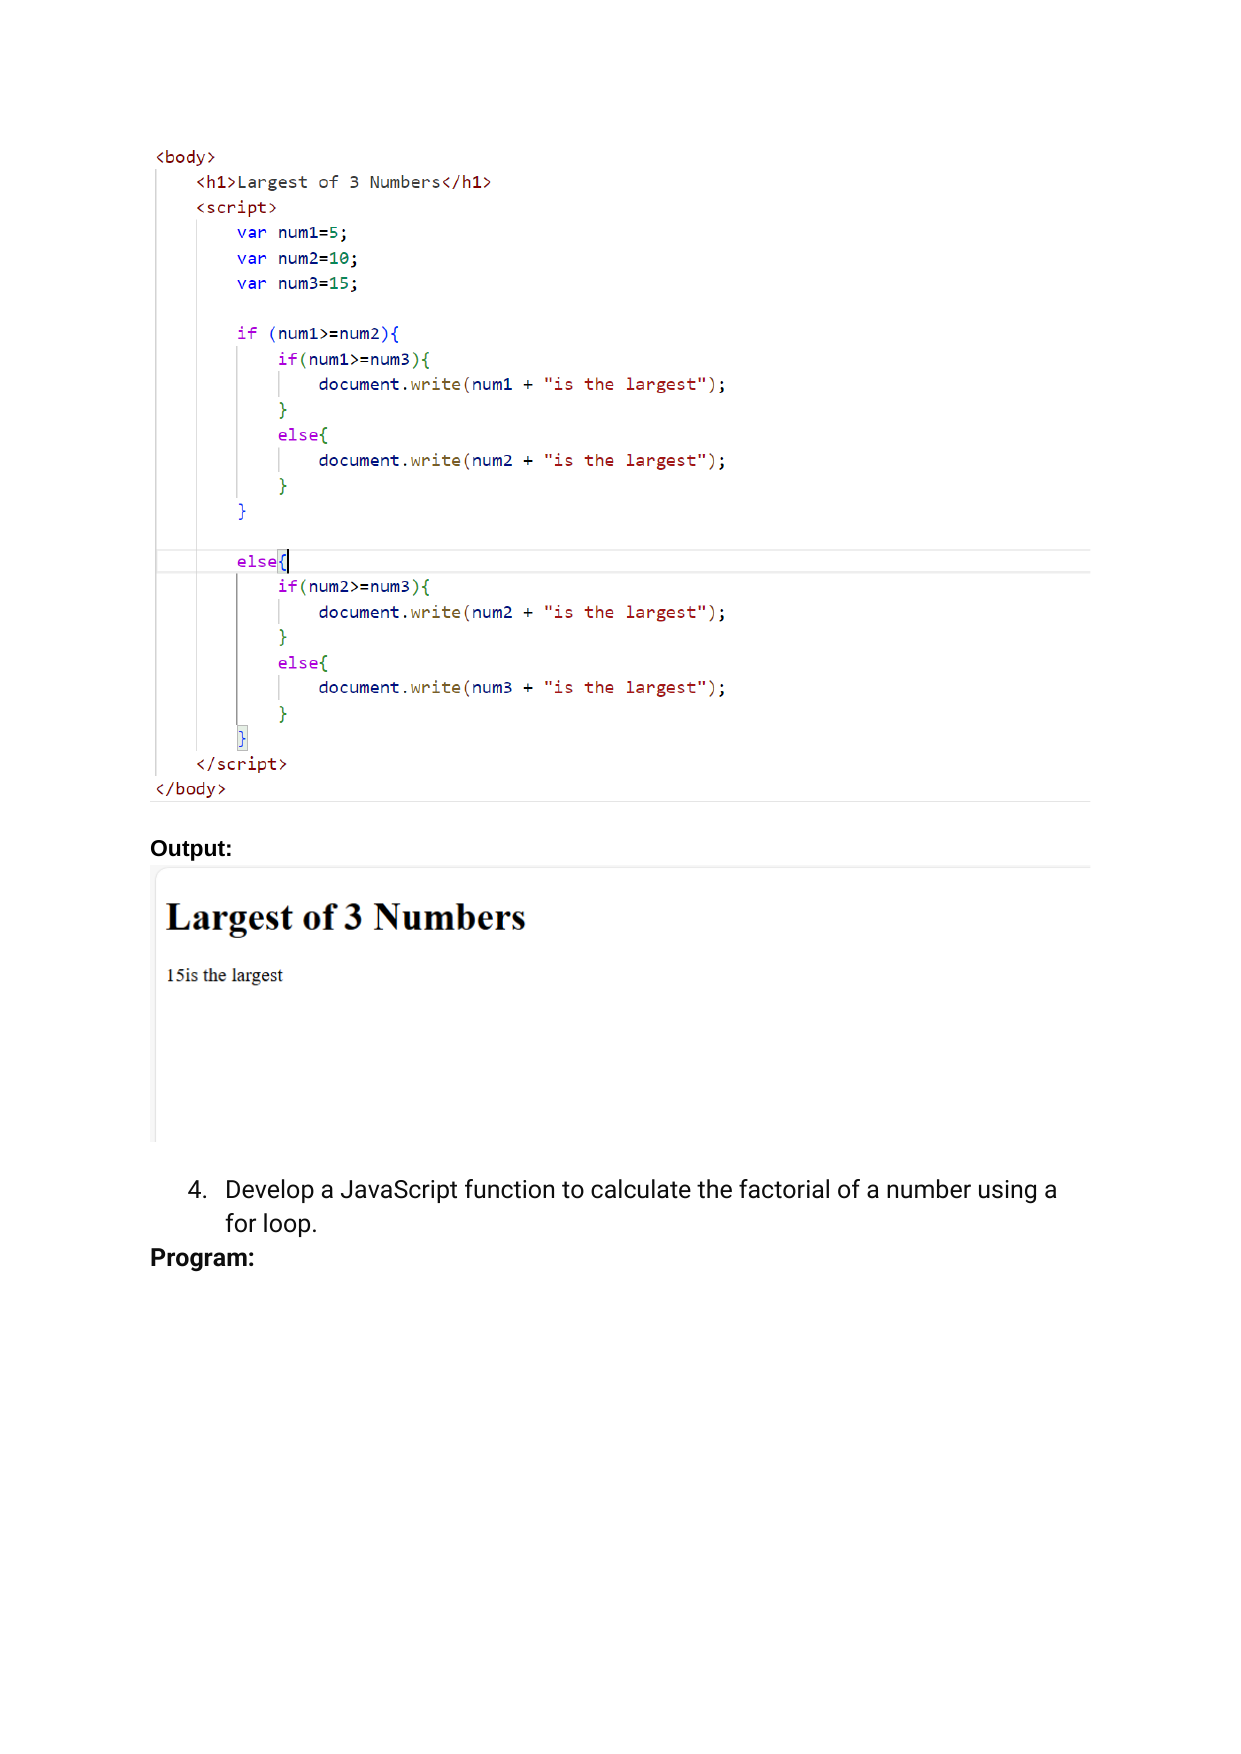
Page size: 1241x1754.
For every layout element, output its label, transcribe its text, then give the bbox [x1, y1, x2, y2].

text Program: [150, 1243, 1090, 1272]
list Develop a JavaScript function to calculate the factorial of a number using a for loop. [187, 1176, 1090, 1239]
picture [150, 865, 1091, 1142]
picture [150, 150, 1091, 802]
text Output: [150, 835, 1090, 862]
